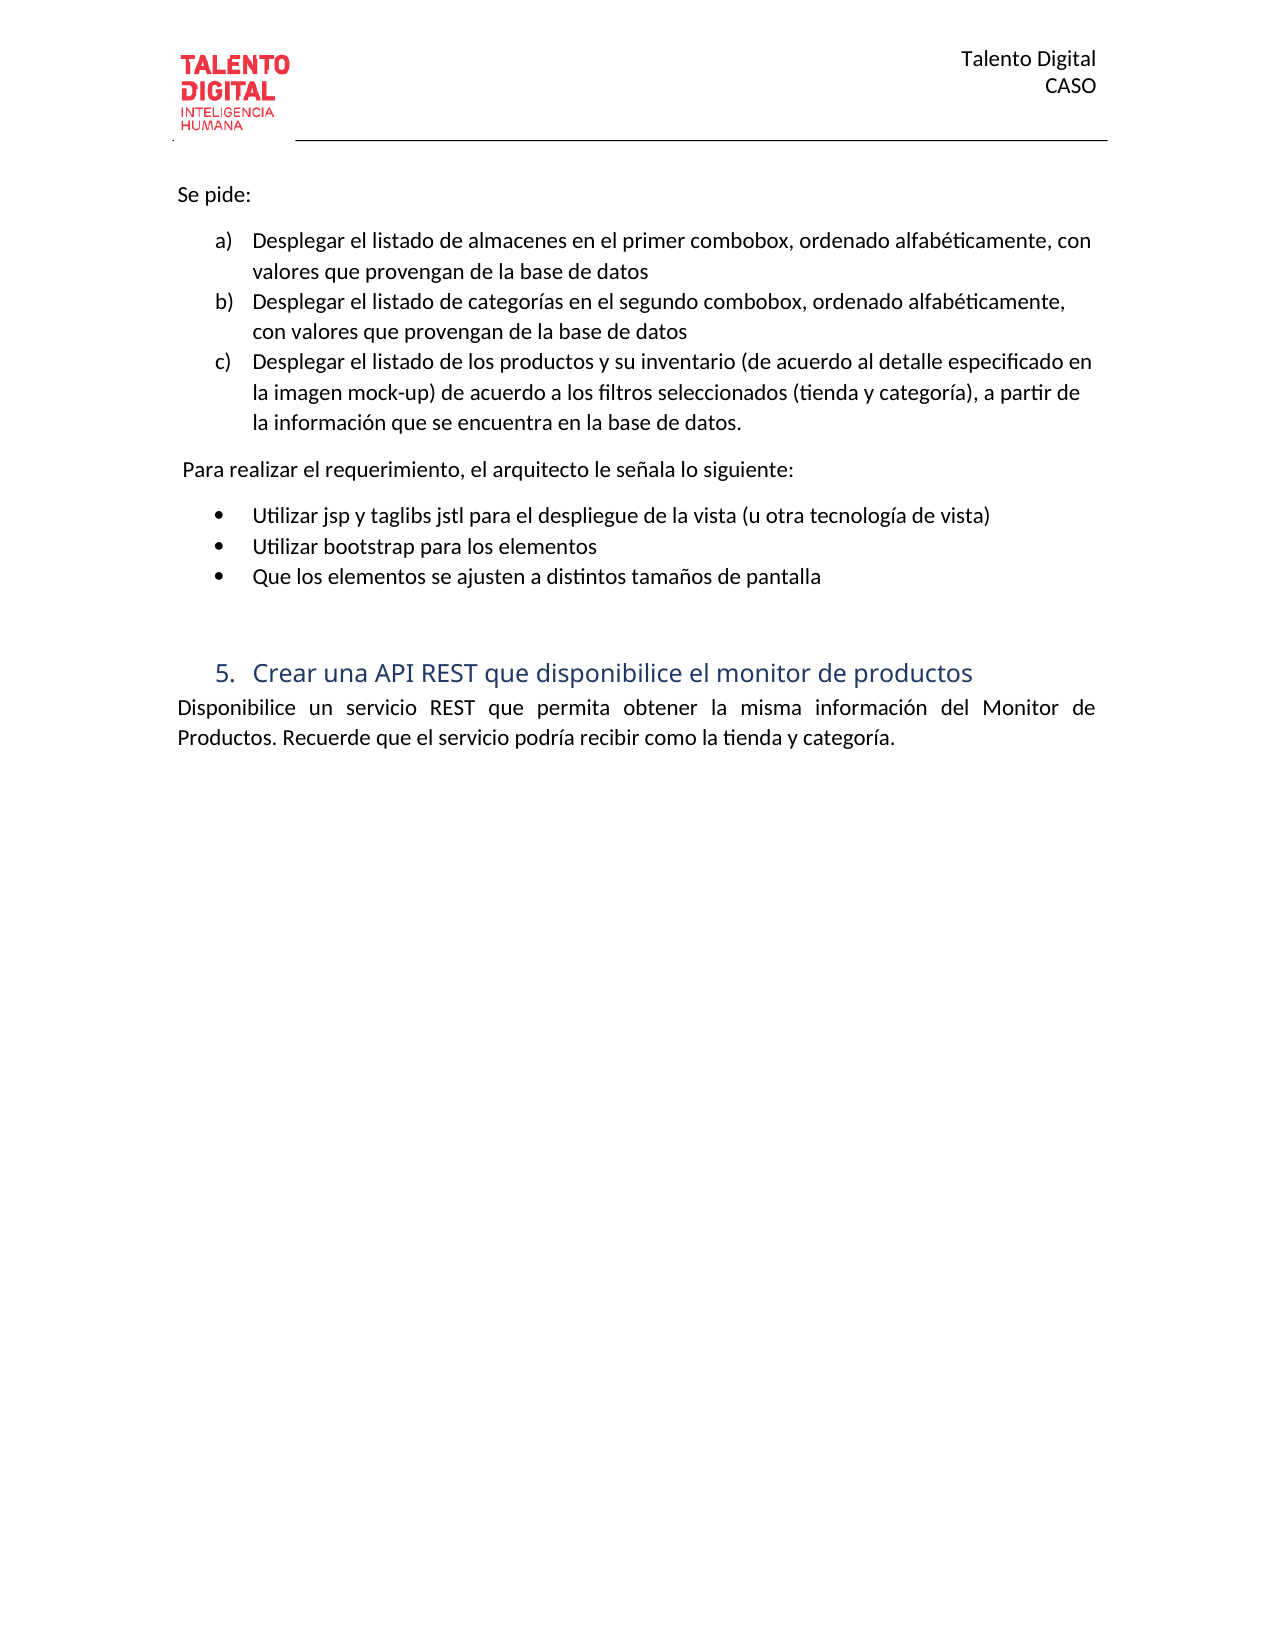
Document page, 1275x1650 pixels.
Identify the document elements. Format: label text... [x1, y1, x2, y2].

text Para realizar el requerimiento, el arquitecto le señala lo siguiente: [177, 455, 1098, 483]
list Desplegar el listado de almacenes en el primer combobox, ordenado alfabéticamente, con valores que provengan de la base de datos [215, 227, 1098, 285]
text Se pide: [177, 180, 1098, 208]
list Que los elementos se ajusten a distintos tamaños de pantalla [215, 562, 1098, 590]
text Disponibilice un servicio REST que permita obtener la misma información del Monitor de Productos. Recuerde que el servicio podría recibir como la tienda y categoría. [177, 693, 1098, 751]
list Utilizar bootstrap para los elementos [215, 532, 1098, 560]
list Desplegar el listado de los productos y su inventario (de acuerdo al detalle especificado en la imagen mock-up) de acuerdo a los filtros seleccionados (tienda y categoría), a partir de la información que se encuentra en la base de datos. [215, 347, 1098, 436]
subtitle Crear una API REST que disponibilice el monitor de productos [215, 656, 1098, 690]
picture [173, 43, 296, 142]
list Desplegar el listado de categorías en el segundo combobox, ordenado alfabéticamente, con valores que provengan de la base de datos [215, 287, 1098, 345]
list Utilizar jsp y taglibs jstl para el despliegue de la vista (u otra tecnología de vista) [215, 502, 1098, 530]
